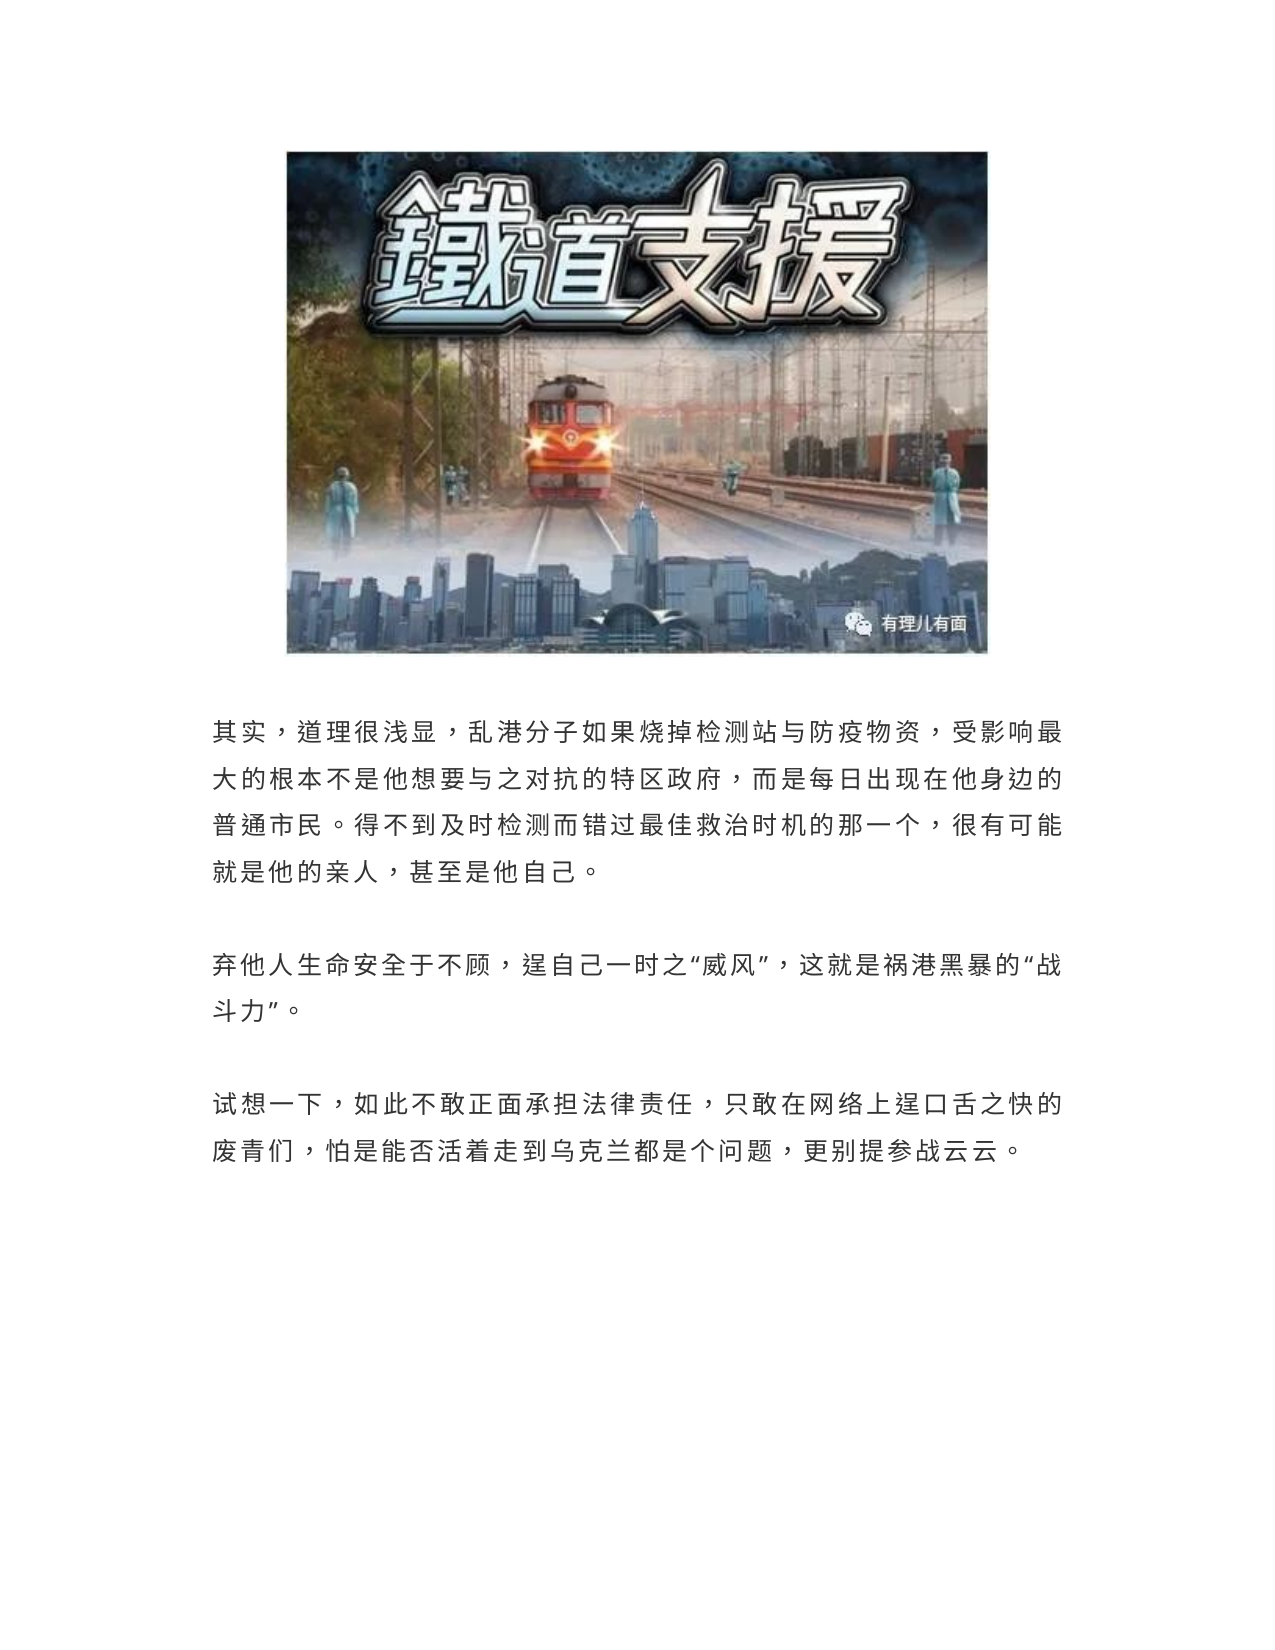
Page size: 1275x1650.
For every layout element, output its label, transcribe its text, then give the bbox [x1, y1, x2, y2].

picture [284, 150, 991, 657]
text 其实，道理很浅显，乱港分子如果烧掉检测站与防疫物资，受影响最大的根本不是他想要与之对抗的特区政府，而是每日出现在他身边的普通市民。得不到及时检测而错过最佳救治时机的那一个，很有可能就是他的亲人，甚至是他自己。 [212, 703, 1062, 888]
text 试想一下，如此不敢正面承担法律责任，只敢在网络上逞口舌之快的废青们，怕是能否活着走到乌克兰都是个问题，更别提参战云云。 [212, 1074, 1062, 1167]
text 弃他人生命安全于不顾，逞自己一时之“威风”，这就是祸港黑暴的“战斗力”。 [212, 935, 1062, 1028]
